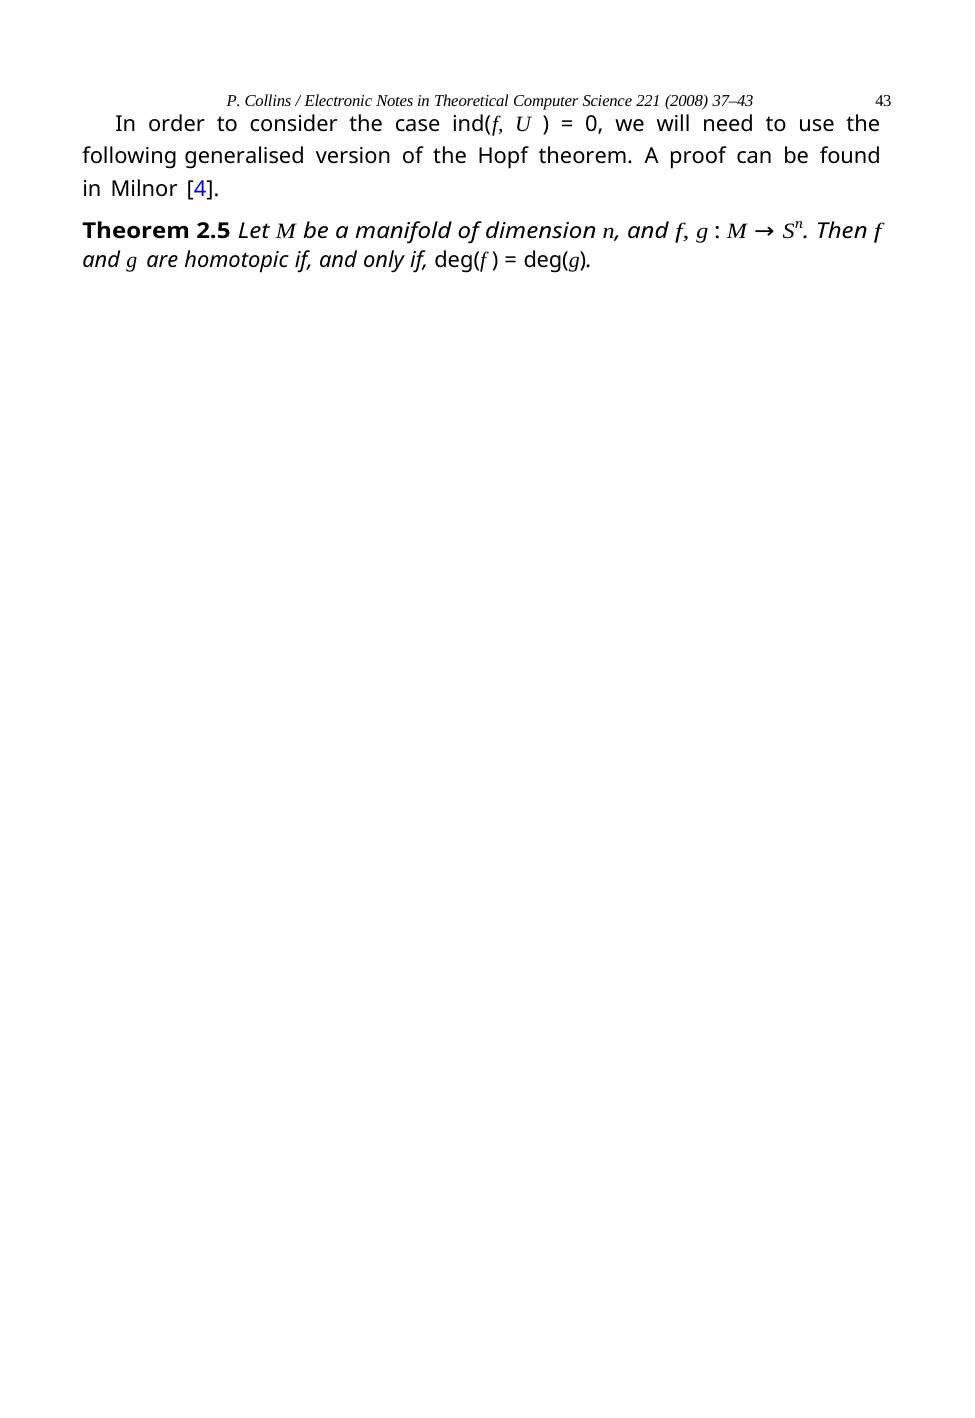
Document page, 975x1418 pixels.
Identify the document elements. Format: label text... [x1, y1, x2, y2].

text Theorem 2.5 Let M be a manifold of dimension n, and f, g : M → Sn. Then f [82, 215, 904, 244]
text In order to consider the case ind(f, U ) = 0, we will need to use the following generalised version of the Hopf theorem. A proof can be found in Milnor [4]. [82, 108, 881, 202]
text and g are homotopic if, and only if, deg(f ) = deg(g). [82, 244, 904, 274]
